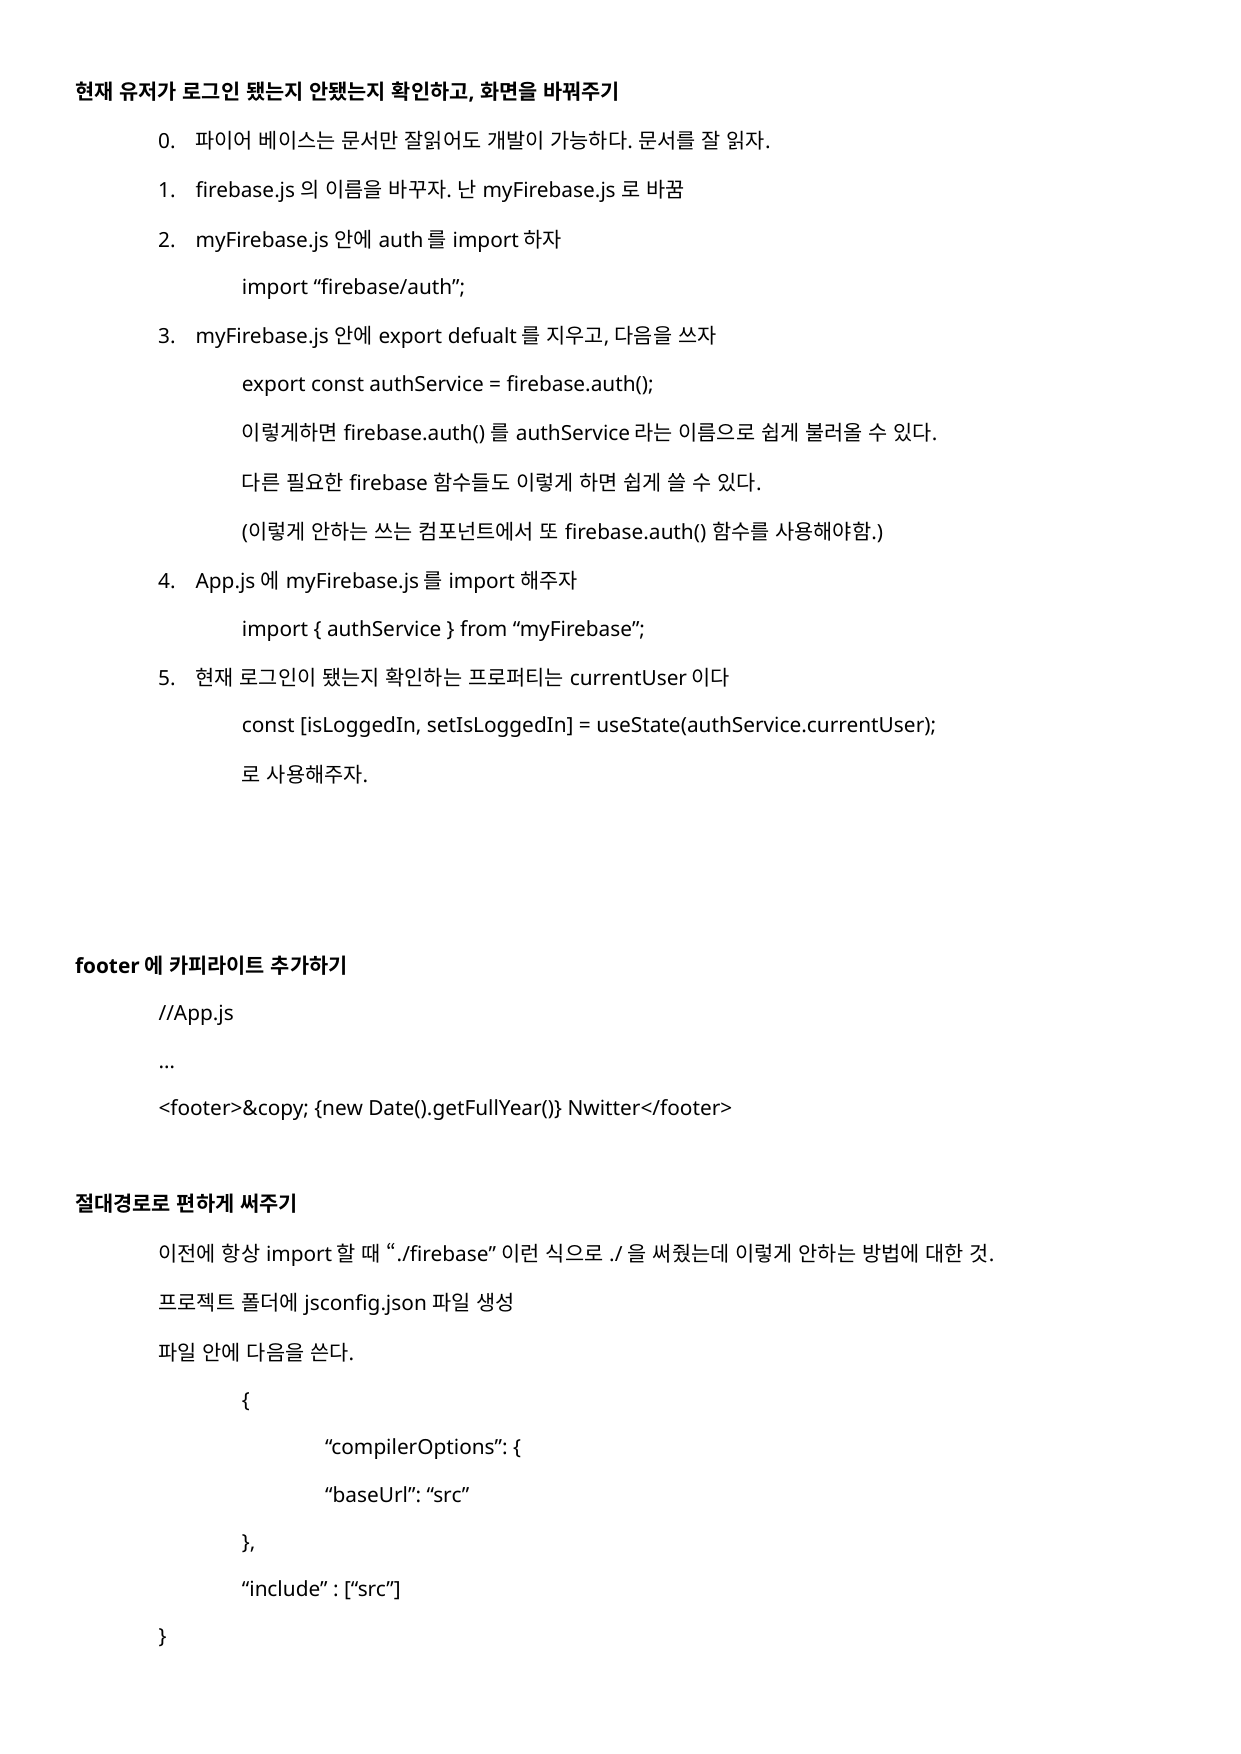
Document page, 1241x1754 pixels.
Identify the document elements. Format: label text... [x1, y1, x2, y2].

text } [75, 1622, 1165, 1650]
text 이전에 항상 import할 때 “./firebase” 이런 식으로 ./ 을 써줬는데 이렇게 안하는 방법에 대한 것. [75, 1237, 1165, 1267]
text <footer>&copy; {new Date().getFullYear()} Nwitter</footer> [75, 1093, 1165, 1122]
list myFirebase.js 안에 auth를 import하자 [158, 223, 1165, 253]
text 프로젝트 폴더에 jsconfig.json 파일 생성 [75, 1286, 1165, 1317]
list 파이어 베이스는 문서만 잘읽어도 개발이 가능하다. 문서를 잘 읽자. [158, 124, 1165, 155]
list 현재 로그인이 됐는지 확인하는 프로퍼티는 currentUser이다 [158, 661, 1165, 692]
text 이렇게하면 firebase.auth() 를 authService라는 이름으로 쉽게 불러올 수 있다. [242, 416, 1165, 447]
text 다른 필요한 firebase 함수들도 이렇게 하면 쉽게 쓸 수 있다. [242, 466, 1165, 496]
list myFirebase.js 안에 export defualt를 지우고, 다음을 쓰자 [158, 320, 1165, 350]
text … [75, 1046, 1165, 1074]
text “compilerOptions”: { [75, 1432, 1165, 1461]
text 현재 유저가 로그인 됐는지 안됐는지 확인하고, 화면을 바꿔주기 [75, 75, 1165, 105]
text 파일 안에 다음을 쓴다. [75, 1336, 1165, 1366]
text (이렇게 안하는 쓰는 컴포넌트에서 또 firebase.auth() 함수를 사용해야함.) [242, 515, 1165, 546]
text “include” : [“src”] [75, 1574, 1165, 1603]
text footer에 카피라이트 추가하기 [75, 949, 1165, 979]
list firebase.js 의 이름을 바꾸자. 난 myFirebase.js 로 바꿈 [158, 174, 1165, 204]
text import { authService } from “myFirebase”; [242, 614, 1165, 642]
text }, [75, 1527, 1165, 1555]
text import “firebase/auth”; [242, 272, 1165, 301]
text 로 사용해주자. [242, 758, 1165, 788]
text { [75, 1385, 1165, 1413]
text export const authService = firebase.auth(); [242, 369, 1165, 398]
text “baseUrl”: “src” [75, 1480, 1165, 1508]
text //App.js [75, 998, 1165, 1027]
list App.js 에 myFirebase.js를 import 해주자 [158, 564, 1165, 595]
text const [isLoggedIn, setIsLoggedIn] = useState(authService.currentUser); [242, 711, 1165, 739]
text 절대경로로 편하게 써주기 [75, 1188, 1165, 1218]
